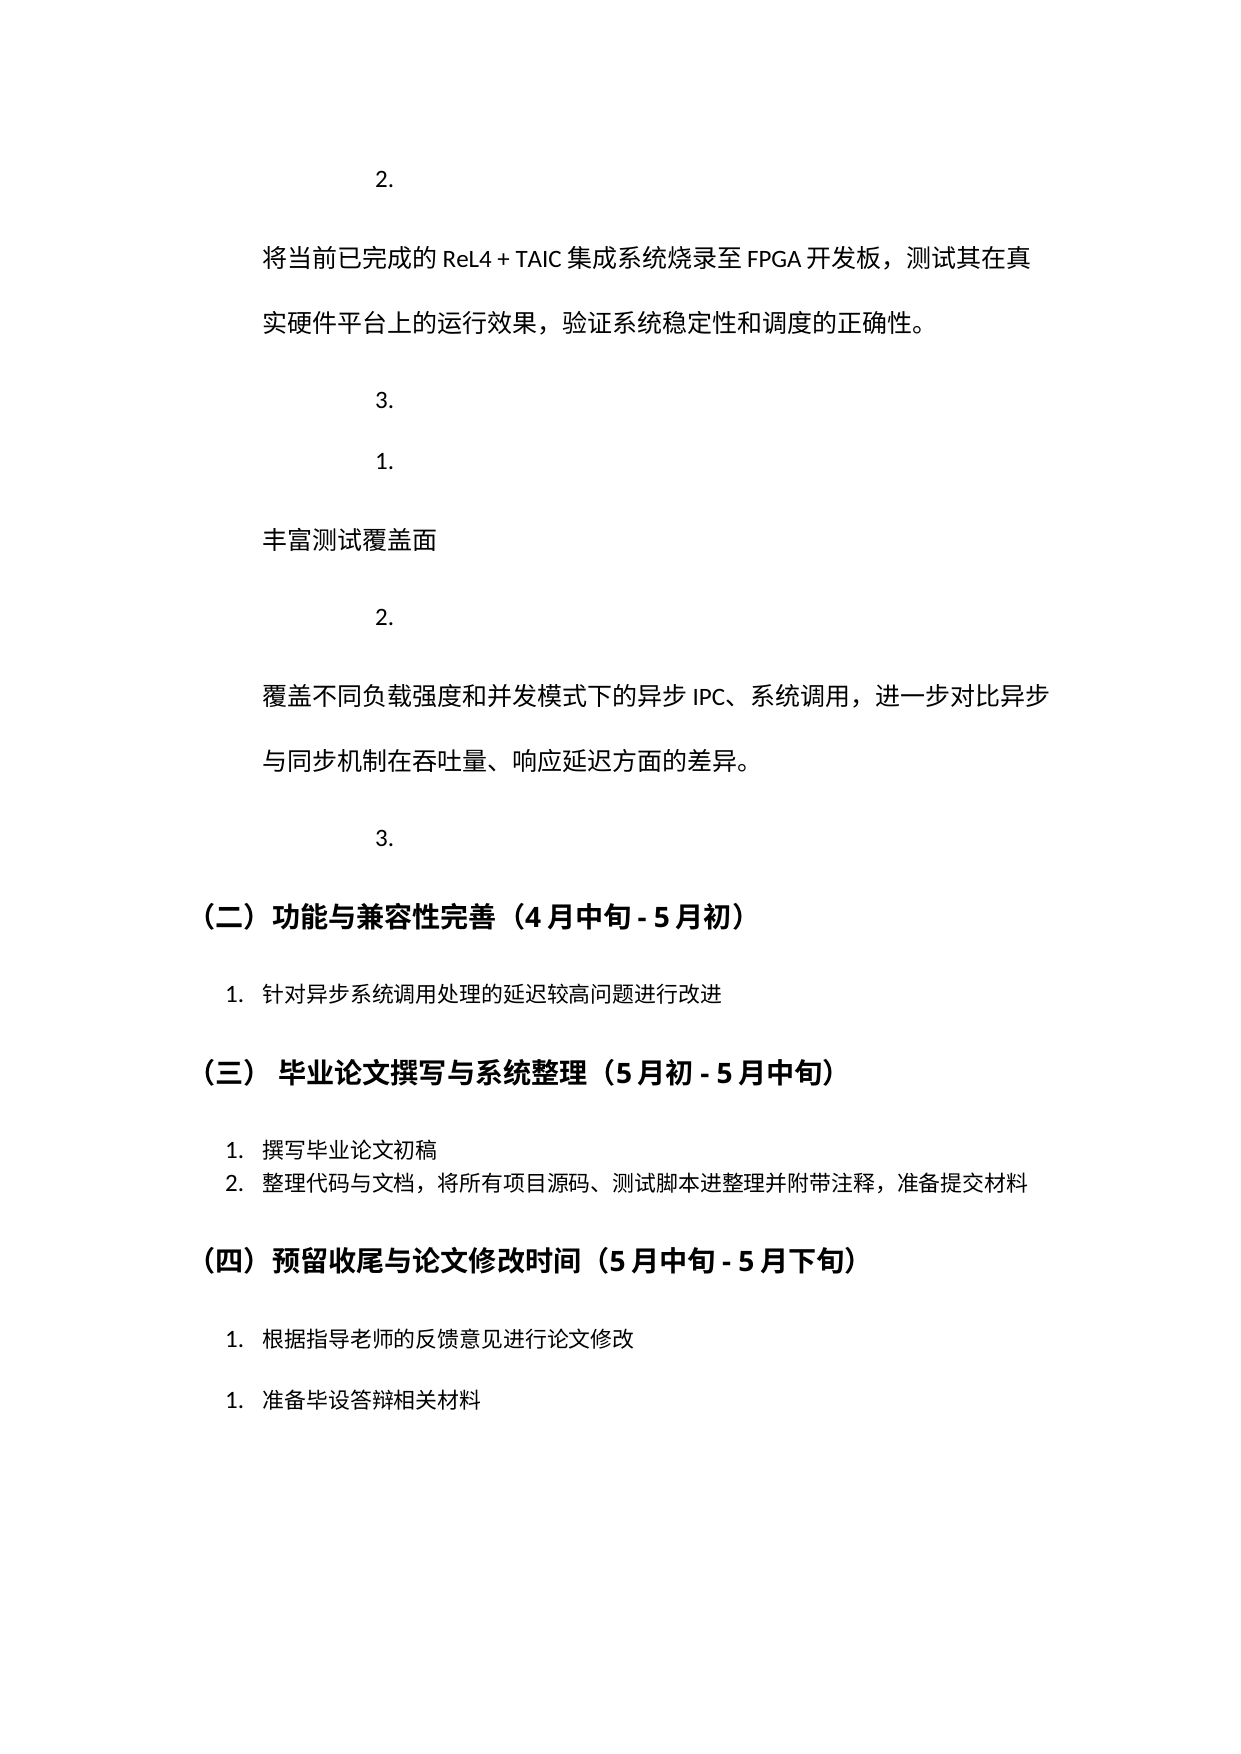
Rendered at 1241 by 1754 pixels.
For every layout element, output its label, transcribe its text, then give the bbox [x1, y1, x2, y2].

subtitle （三） 毕业论文撰写与系统整理（5月初 - 5月中旬） [187, 1039, 1053, 1104]
text 覆盖不同负载强度和并发模式下的异步IPC、系统调用，进一步对比异步与同步机制在吞吐量、响应延迟方面的差异。 [262, 662, 1053, 792]
list 整理代码与文档，将所有项目源码、测试脚本进整理并附带注释，准备提交材料 [225, 1165, 1053, 1198]
list 准备毕设答辩相关材料 [225, 1383, 1053, 1415]
list 撰写毕业论文初稿 [225, 1133, 1053, 1165]
subtitle （二）功能与兼容性完善（4月中旬 - 5月初） [187, 883, 1053, 948]
list 针对异步系统调用处理的延迟较高问题进行改进 [225, 977, 1053, 1009]
text 丰富测试覆盖面 [262, 506, 1053, 571]
subtitle （四）预留收尾与论文修改时间（5月中旬 - 5月下旬） [187, 1227, 1053, 1292]
text 将当前已完成的ReL4 + TAIC集成系统烧录至FPGA开发板，测试其在真实硬件平台上的运行效果，验证系统稳定性和调度的正确性。 [262, 224, 1053, 354]
list 根据指导老师的反馈意见进行论文修改 [225, 1321, 1053, 1354]
